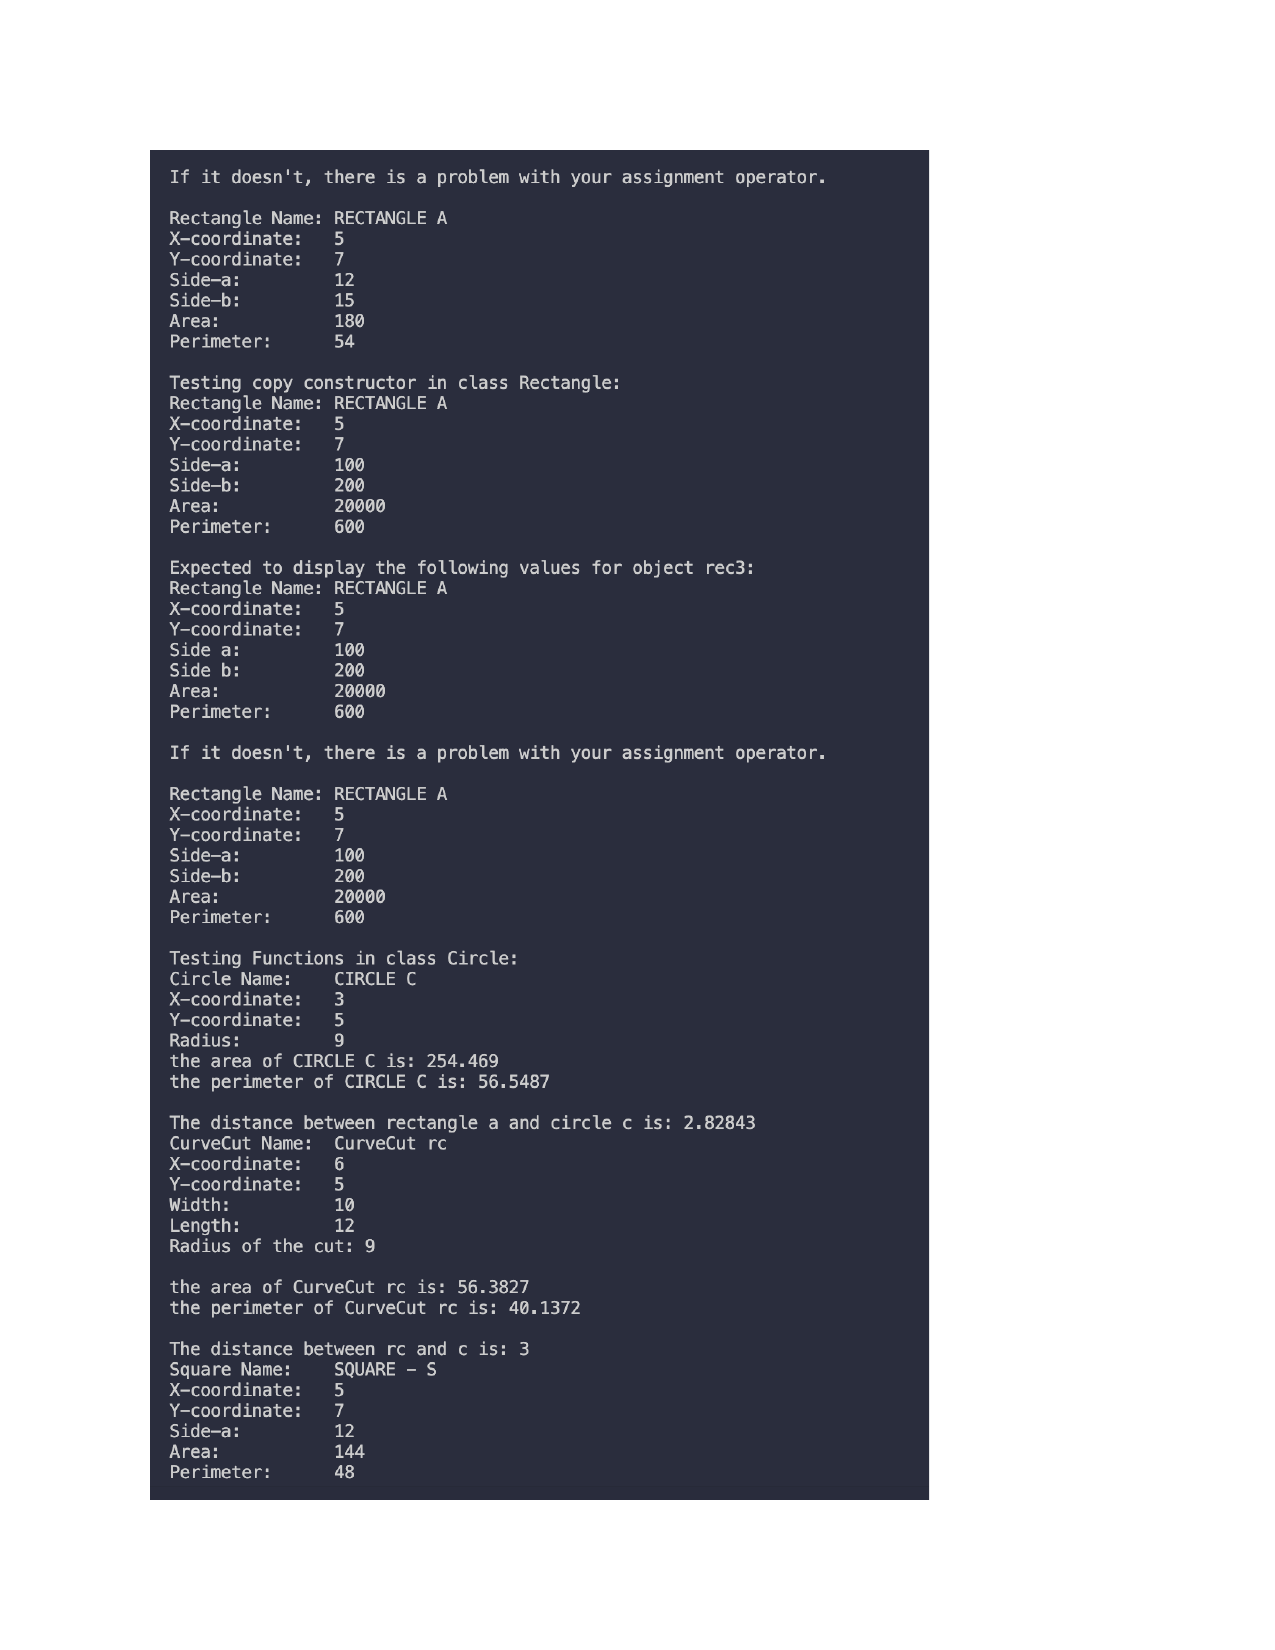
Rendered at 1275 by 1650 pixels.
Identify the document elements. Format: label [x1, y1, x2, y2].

picture [150, 150, 930, 1500]
